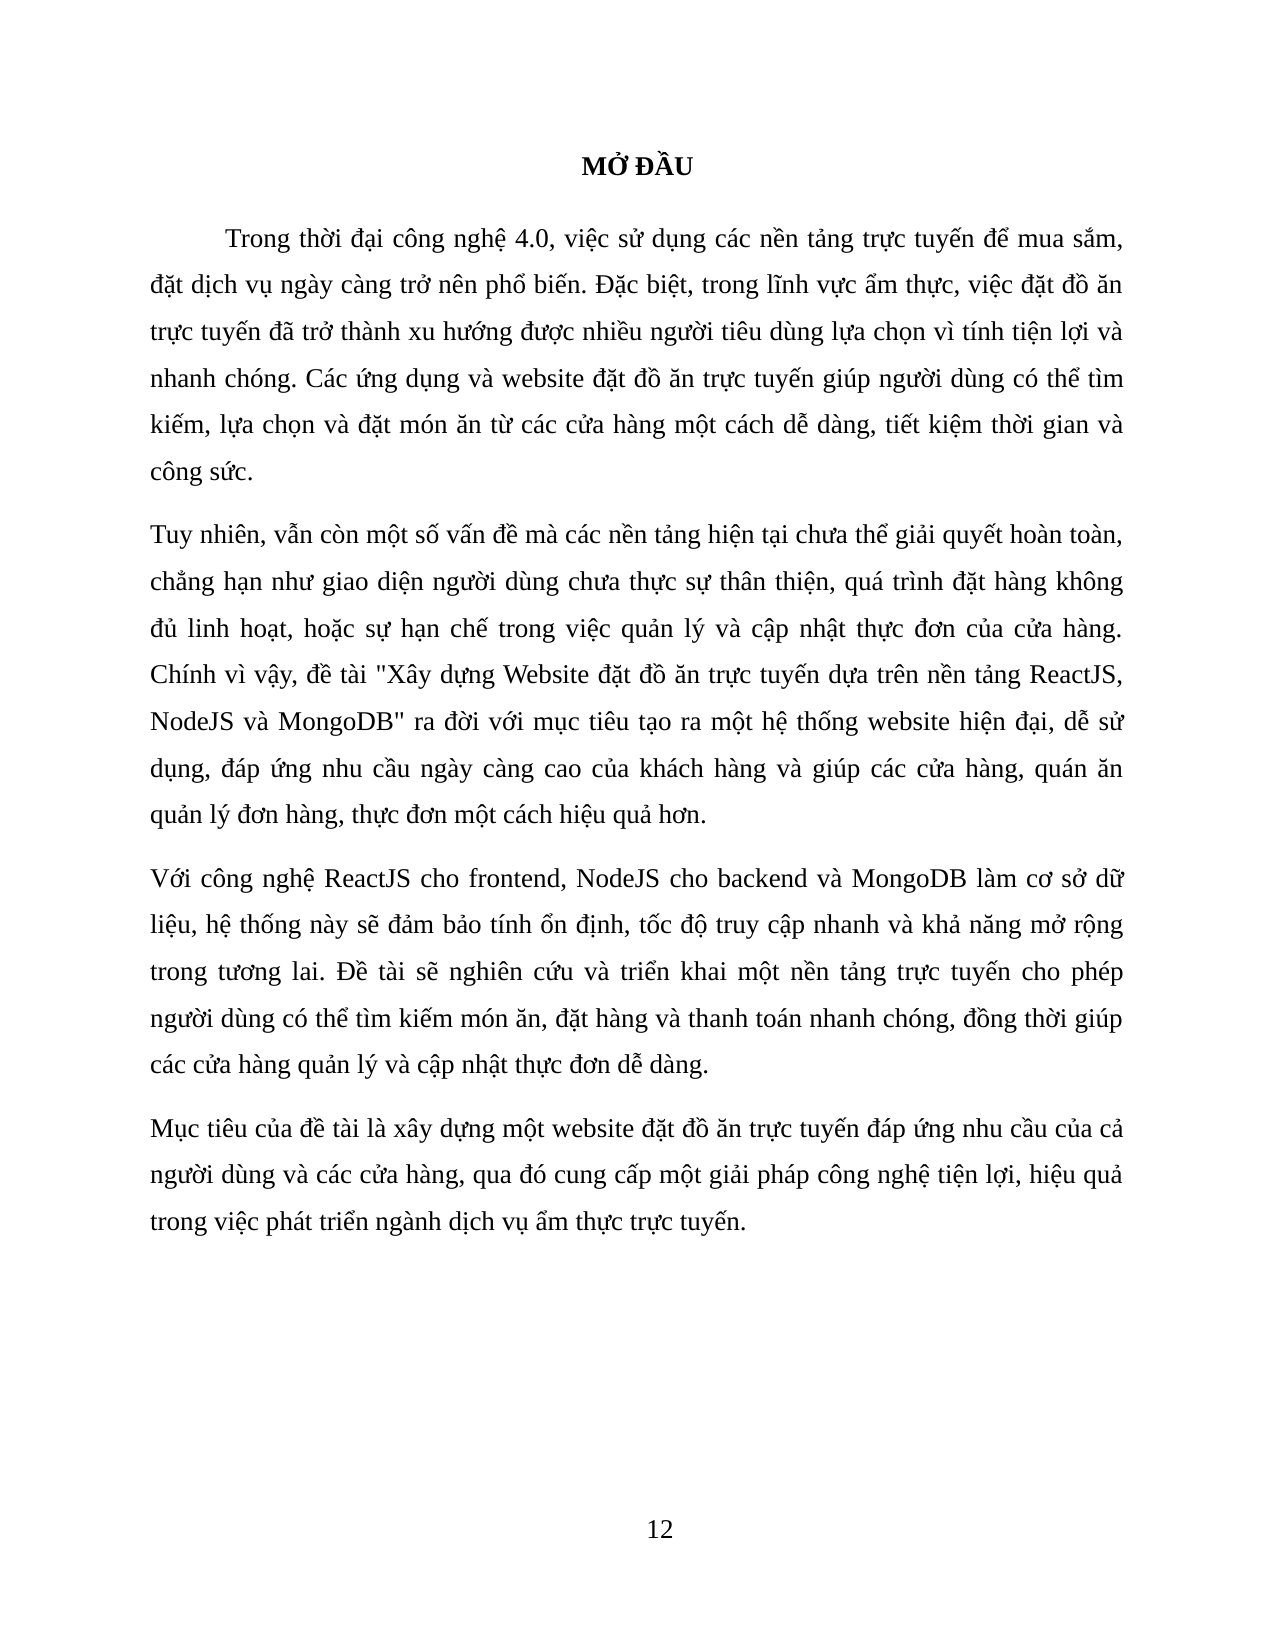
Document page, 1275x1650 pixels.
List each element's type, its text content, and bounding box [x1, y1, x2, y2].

text Với công nghệ ReactJS cho frontend, NodeJS cho backend và MongoDB làm cơ sở dữ liệu, hệ thống này sẽ đảm bảo tính ổn định, tốc độ truy cập nhanh và khả năng mở rộng trong tương lai. Đề tài sẽ nghiên cứu và triển khai một nền tảng trực tuyến cho phép người dùng có thể tìm kiếm món ăn, đặt hàng và thanh toán nhanh chóng, đồng thời giúp các cửa hàng quản lý và cập nhật thực đơn dễ dàng. [150, 862, 1125, 1079]
text Mục tiêu của đề tài là xây dựng một website đặt đồ ăn trực tuyến đáp ứng nhu cầu của cả người dùng và các cửa hàng, qua đó cung cấp một giải pháp công nghệ tiện lợi, hiệu quả trong việc phát triển ngành dịch vụ ẩm thực trực tuyến. [150, 1112, 1125, 1236]
text Tuy nhiên, vẫn còn một số vấn đề mà các nền tảng hiện tại chưa thể giải quyết hoàn toàn, chẳng hạn như giao diện người dùng chưa thực sự thân thiện, quá trình đặt hàng không đủ linh hoạt, hoặc sự hạn chế trong việc quản lý và cập nhật thực đơn của cửa hàng. Chính vì vậy, đề tài "Xây dựng Website đặt đồ ăn trực tuyến dựa trên nền tảng ReactJS, NodeJS và MongoDB" ra đời với mục tiêu tạo ra một hệ thống website hiện đại, dễ sử dụng, đáp ứng nhu cầu ngày càng cao của khách hàng và giúp các cửa hàng, quán ăn quản lý đơn hàng, thực đơn một cách hiệu quả hơn. [150, 518, 1125, 829]
subtitle MỞ ĐẦU [150, 150, 1125, 181]
text Trong thời đại công nghệ 4.0, việc sử dụng các nền tảng trực tuyến để mua sắm, đặt dịch vụ ngày càng trở nên phổ biến. Đặc biệt, trong lĩnh vực ẩm thực, việc đặt đồ ăn trực tuyến đã trở thành xu hướng được nhiều người tiêu dùng lựa chọn vì tính tiện lợi và nhanh chóng. Các ứng dụng và website đặt đồ ăn trực tuyến giúp người dùng có thể tìm kiếm, lựa chọn và đặt món ăn từ các cửa hàng một cách dễ dàng, tiết kiệm thời gian và công sức. [150, 222, 1125, 486]
